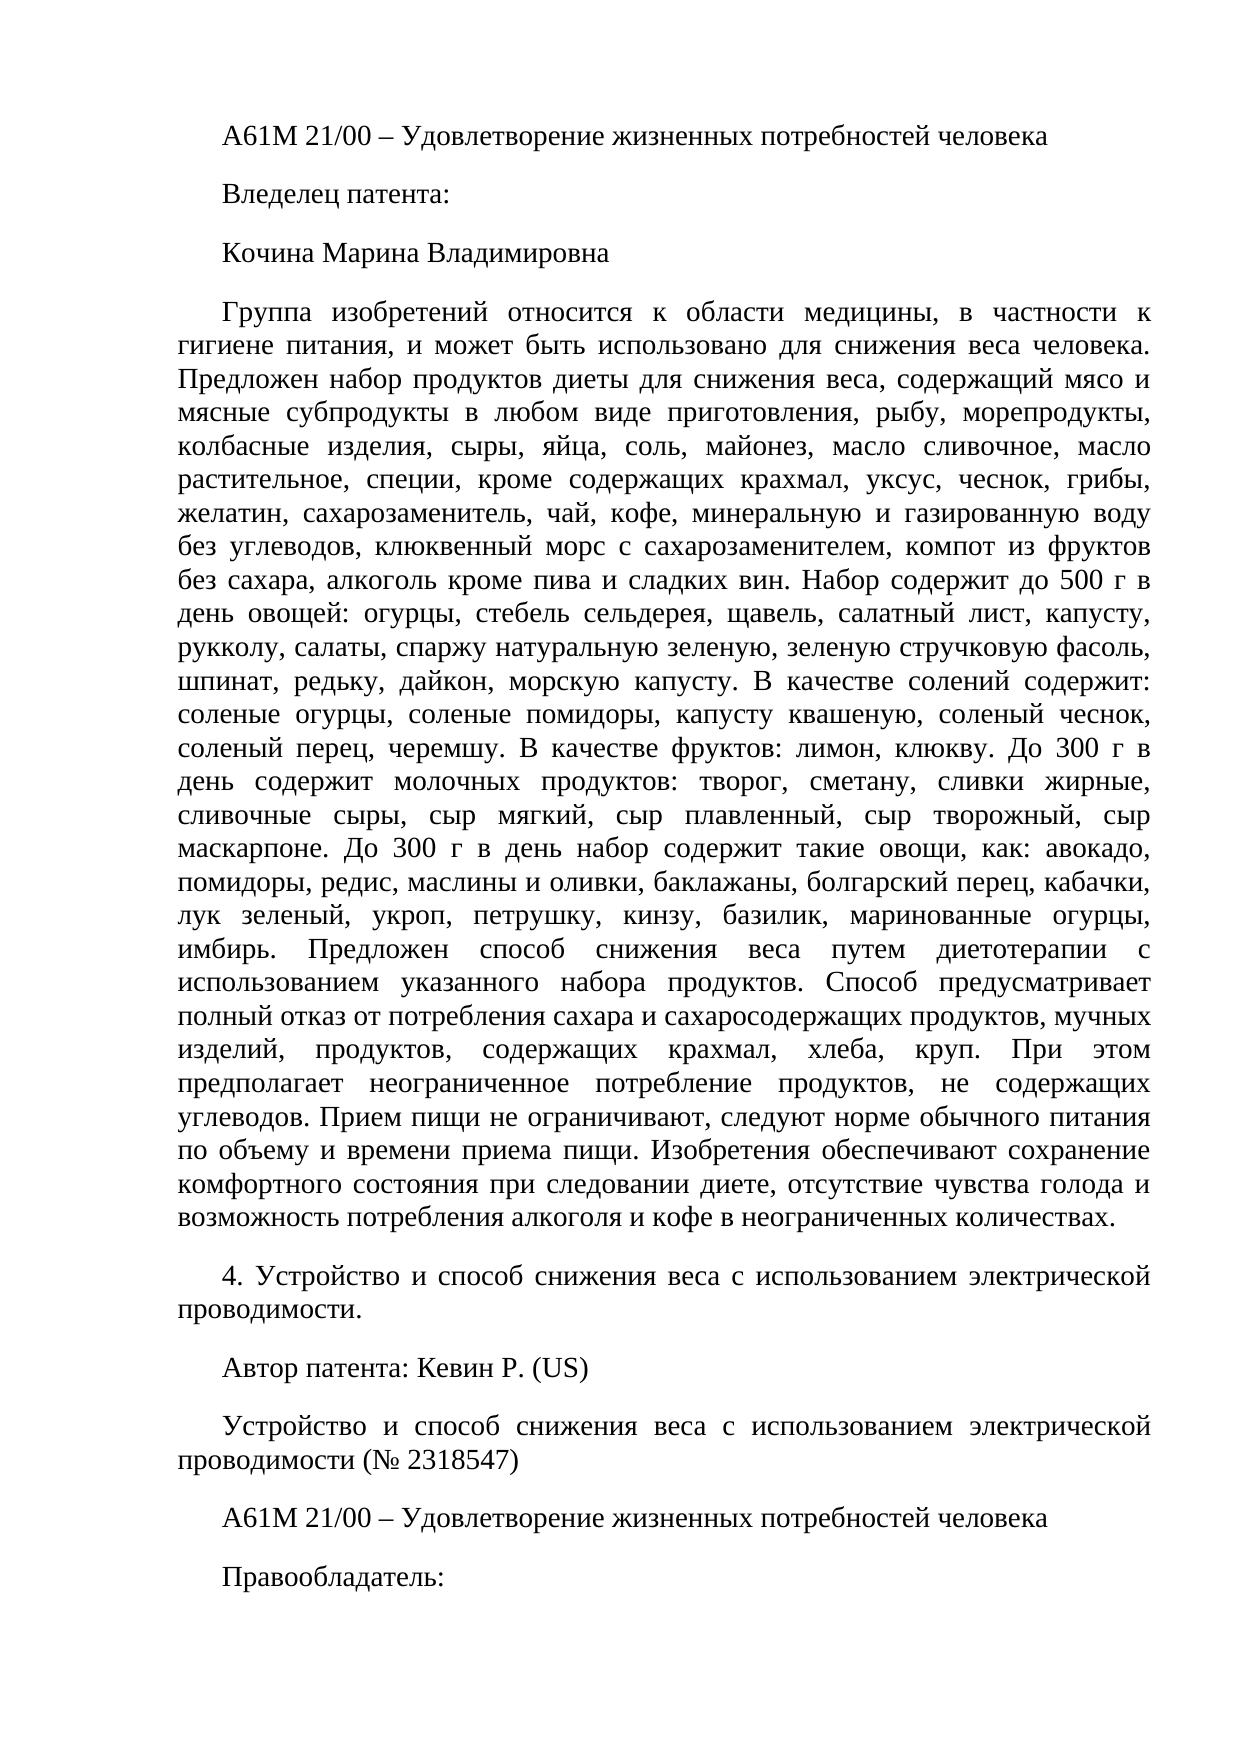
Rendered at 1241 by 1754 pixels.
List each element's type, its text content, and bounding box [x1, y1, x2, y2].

text А61М 21/00 – Удовлетворение жизненных потребностей человека [177, 118, 1152, 152]
text Группа изобретений относится к области медицины, в частности к гигиене питания, и может быть использовано для снижения веса человека. Предложен набор продуктов диеты для снижения веса, содержащий мясо и мясные субпродукты в любом виде приготовления, рыбу, морепродукты, колбасные изделия, сыры, яйца, соль, майонез, масло сливочное, масло растительное, специи, кроме содержащих крахмал, уксус, чеснок, грибы, желатин, сахарозаменитель, чай, кофе, минеральную и газированную воду без углеводов, клюквенный морс с сахарозаменителем, компот из фруктов без сахара, алкоголь кроме пива и сладких вин. Набор содержит до 500 г в день овощей: огурцы, стебель сельдерея, щавель, салатный лист, капусту, рукколу, салаты, спаржу натуральную зеленую, зеленую стручковую фасоль, шпинат, редьку, дайкон, морскую капусту. В качестве солений содержит: соленые огурцы, соленые помидоры, капусту квашеную, соленый чеснок, соленый перец, черемшу. В качестве фруктов: лимон, клюкву. До 300 г в день содержит молочных продуктов: творог, сметану, сливки жирные, сливочные сыры, сыр мягкий, сыр плавленный, сыр творожный, сыр маскарпоне. До 300 г в день набор содержит такие овощи, как: авокадо, помидоры, редис, маслины и оливки, баклажаны, болгарский перец, кабачки, лук зеленый, укроп, петрушку, кинзу, базилик, маринованные огурцы, имбирь. Предложен способ снижения веса путем диетотерапии с использованием указанного набора продуктов. Способ предусматривает полный отказ от потребления сахара и сахаросодержащих продуктов, мучных изделий, продуктов, содержащих крахмал, хлеба, круп. При этом предполагает неограниченное потребление продуктов, не содержащих углеводов. Прием пищи не ограничивают, следуют норме обычного питания по объему и времени приема пищи. Изобретения обеспечивают сохранение комфортного состояния при следовании диете, отсутствие чувства голода и возможность потребления алкоголя и кофе в неограниченных количествах. [177, 294, 1152, 1233]
text Вледелец патента: [177, 177, 1152, 210]
text Автор патента: Кевин Р. (US) [177, 1350, 1152, 1383]
text Устройство и способ снижения веса с использованием электрической проводимости (№ 2318547) [177, 1408, 1152, 1476]
text А61М 21/00 – Удовлетворение жизненных потребностей человека [177, 1501, 1152, 1534]
text Кочина Марина Владимировна [177, 235, 1152, 269]
text Правообладатель: [177, 1559, 1152, 1593]
text 4. Устройство и способ снижения веса с использованием электрической проводимости. [177, 1258, 1152, 1325]
